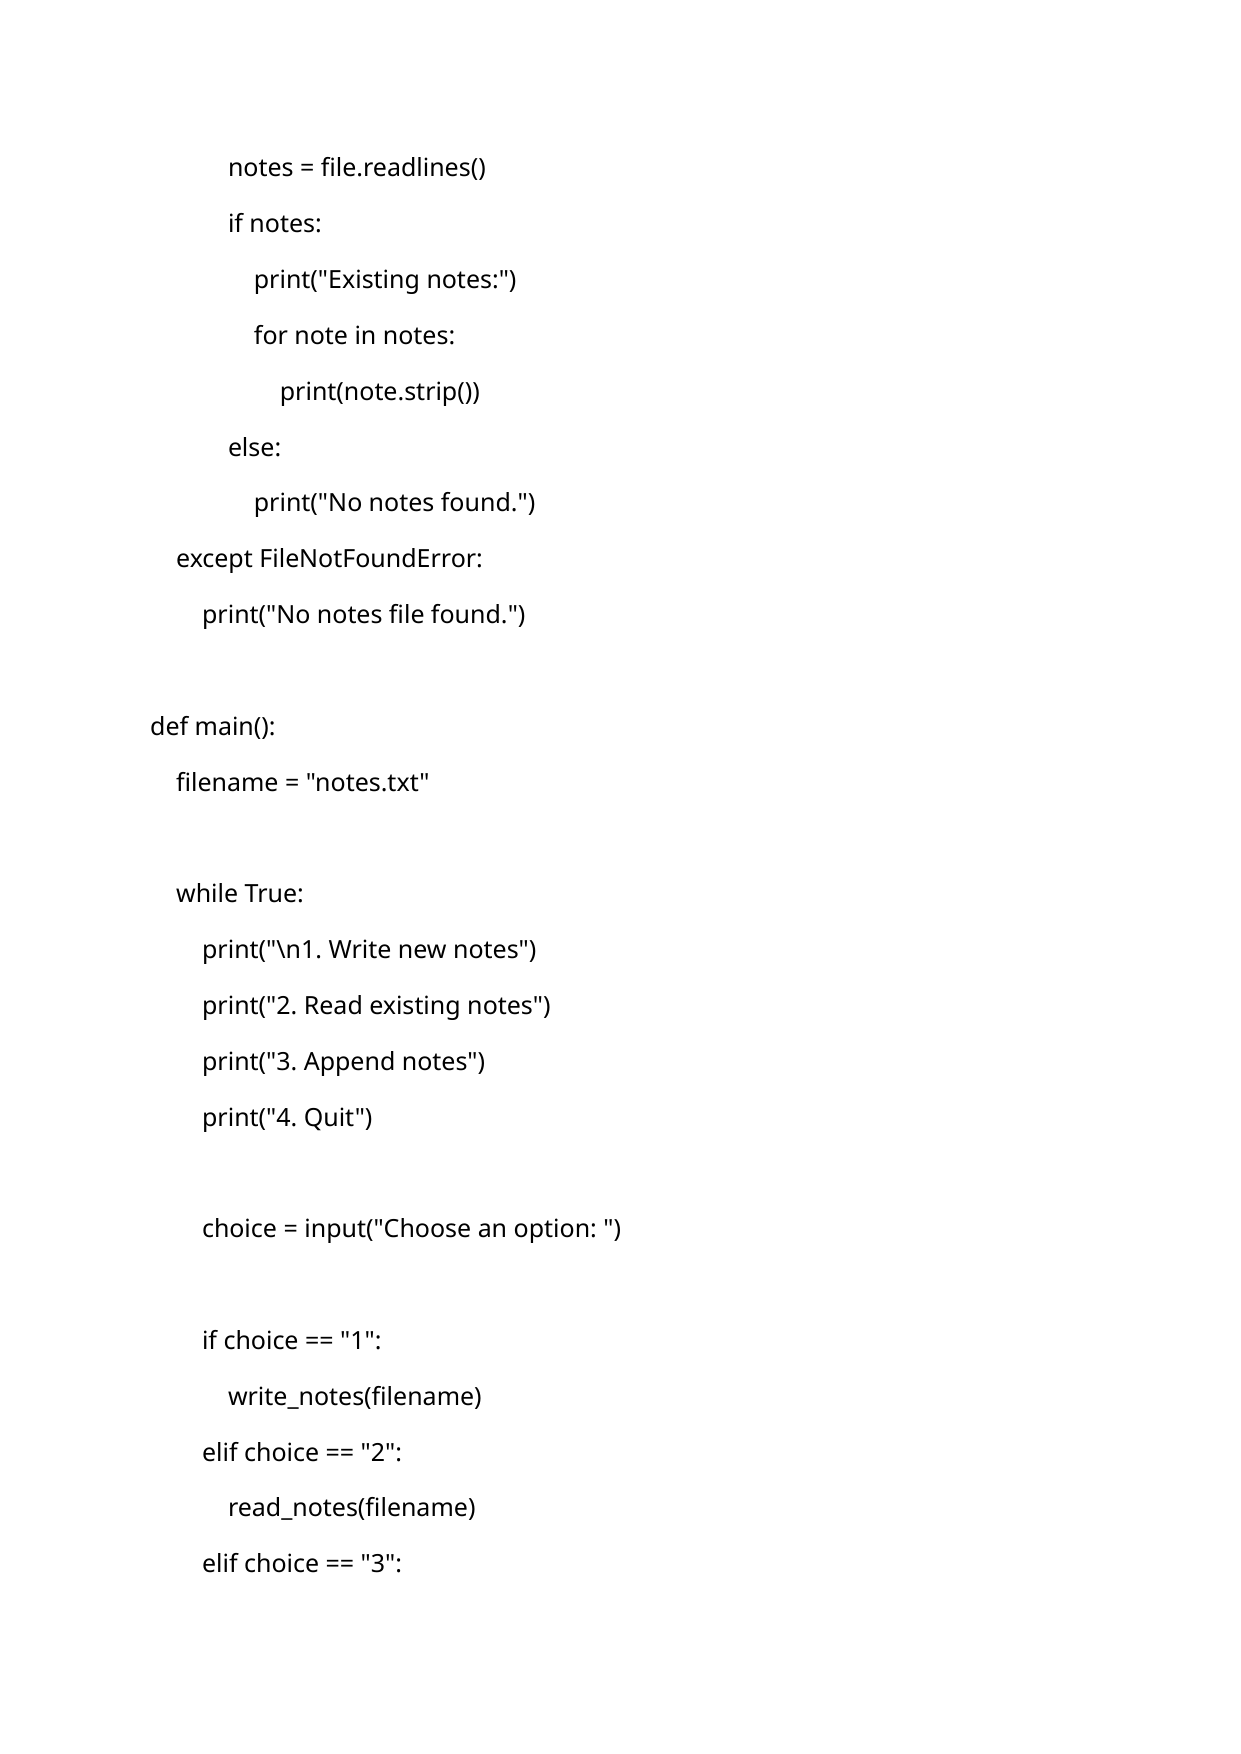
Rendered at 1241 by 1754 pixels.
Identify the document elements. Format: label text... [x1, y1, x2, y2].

text print("4. Quit") [150, 1099, 1090, 1133]
text if choice == "1": [150, 1322, 1090, 1357]
text print("3. Append notes") [150, 1043, 1090, 1077]
text choice = input("Choose an option: ") [150, 1211, 1090, 1245]
text print("Existing notes:") [150, 262, 1090, 296]
text filename = "notes.txt" [150, 764, 1090, 798]
text notes = file.readlines() [150, 150, 1090, 184]
text print("\n1. Write new notes") [150, 932, 1090, 966]
text def main(): [150, 708, 1090, 742]
text for note in notes: [150, 317, 1090, 352]
text read_notes(filename) [150, 1490, 1090, 1524]
text while True: [150, 876, 1090, 910]
text except FileNotFoundError: [150, 541, 1090, 575]
text print("No notes file found.") [150, 597, 1090, 631]
text elif choice == "2": [150, 1434, 1090, 1468]
text elif choice == "3": [150, 1546, 1090, 1580]
text print("2. Read existing notes") [150, 987, 1090, 1022]
text else: [150, 429, 1090, 463]
text print(note.strip()) [150, 373, 1090, 407]
text write_notes(filename) [150, 1378, 1090, 1412]
text print("No notes found.") [150, 485, 1090, 519]
text if notes: [150, 206, 1090, 240]
